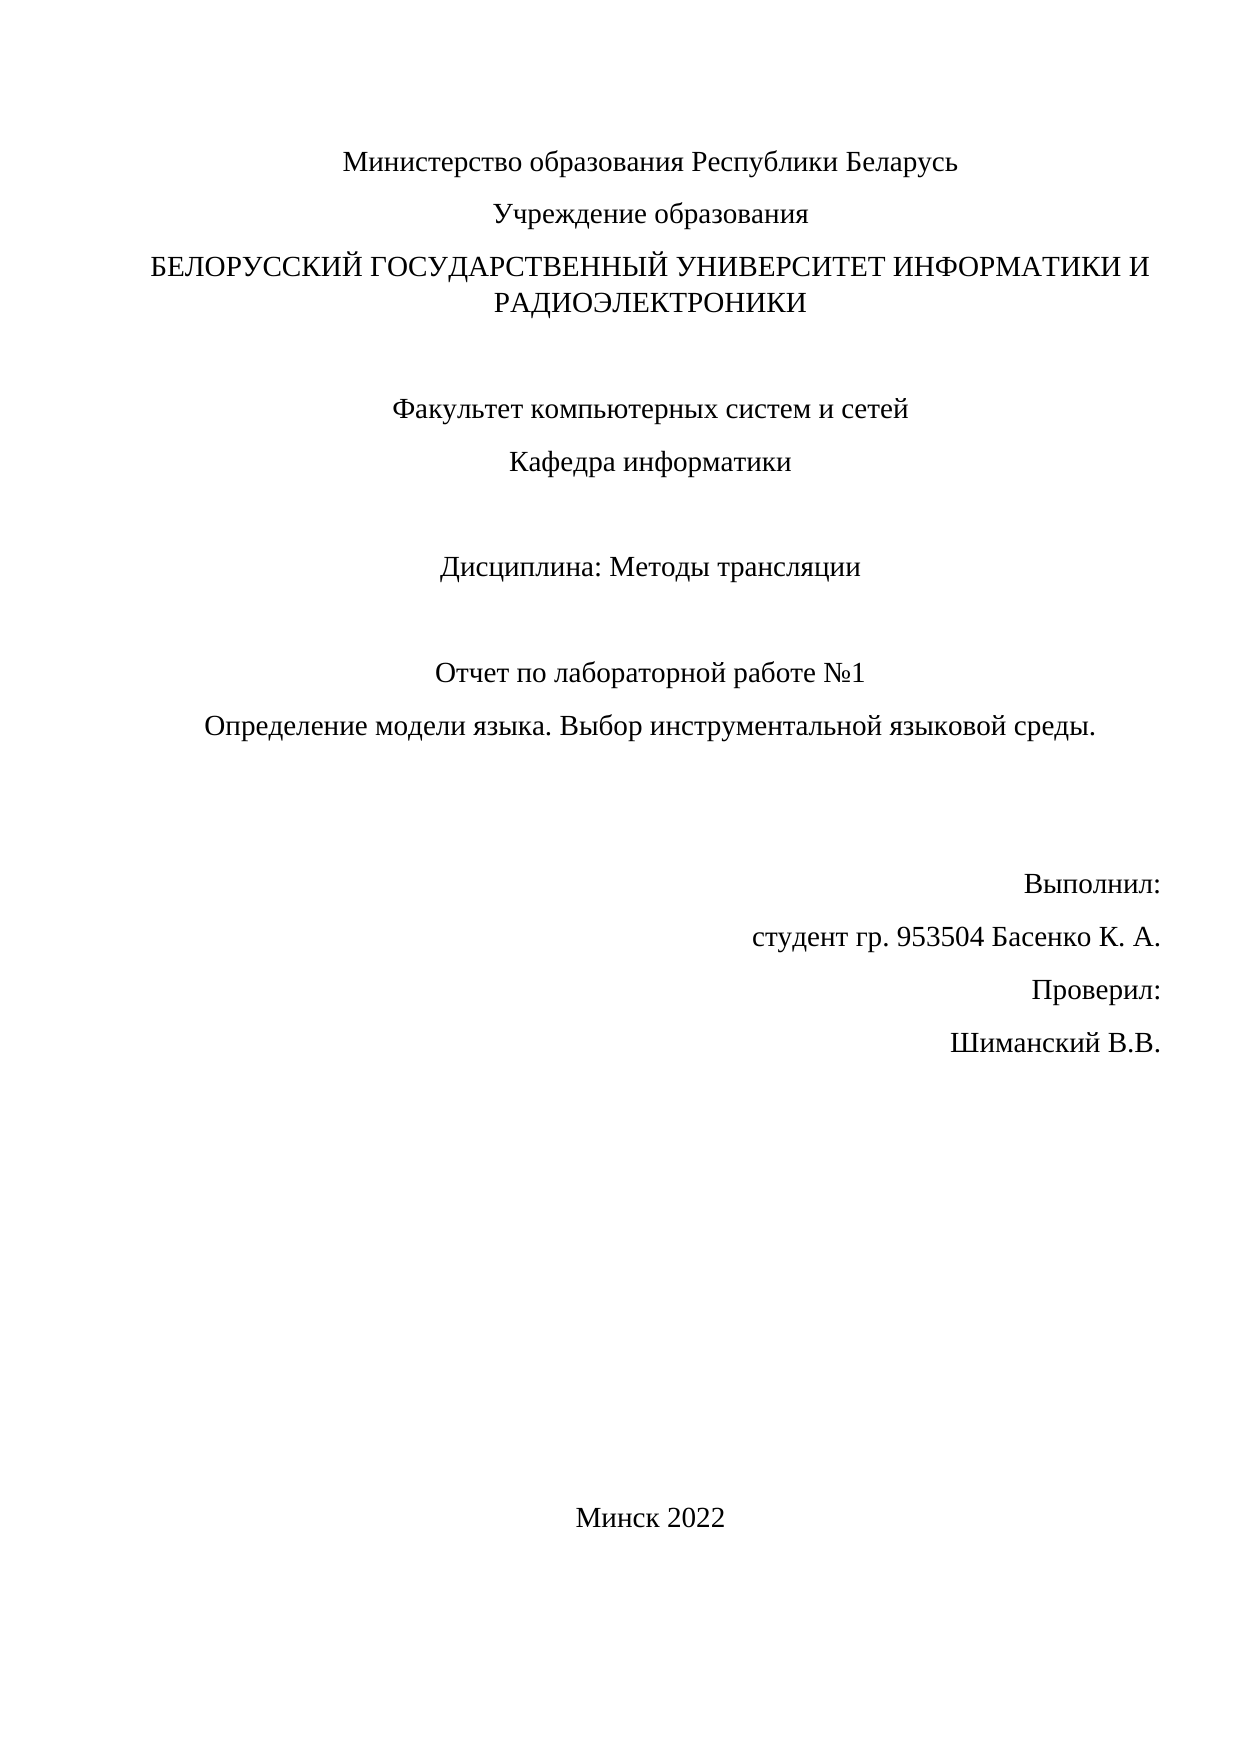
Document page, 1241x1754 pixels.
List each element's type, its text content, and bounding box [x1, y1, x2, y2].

text Факультет компьютерных систем и сетей [139, 391, 1161, 425]
text Проверил: [139, 972, 1161, 1006]
text Министерство образования Республики Беларусь [139, 144, 1161, 177]
text Шиманский В.В. [139, 1025, 1161, 1058]
text Выполнил: [139, 866, 1161, 900]
text Определение модели языка. Выбор инструментальной языковой среды. [139, 708, 1161, 742]
text Отчет по лабораторной работе №1 [139, 655, 1161, 689]
text Кафедра информатики [139, 444, 1161, 477]
text БЕЛОРУССКИЙ ГОСУДАРСТВЕННЫЙ УНИВЕРСИТЕТ ИНФОРМАТИКИ И РАДИОЭЛЕКТРОНИКИ [139, 249, 1161, 319]
text Учреждение образования [139, 197, 1161, 230]
text Минск 2022 [139, 1500, 1161, 1534]
text студент гр. 953504 Басенко К. А. [139, 919, 1161, 953]
text Дисциплина: Методы трансляции [139, 549, 1161, 583]
